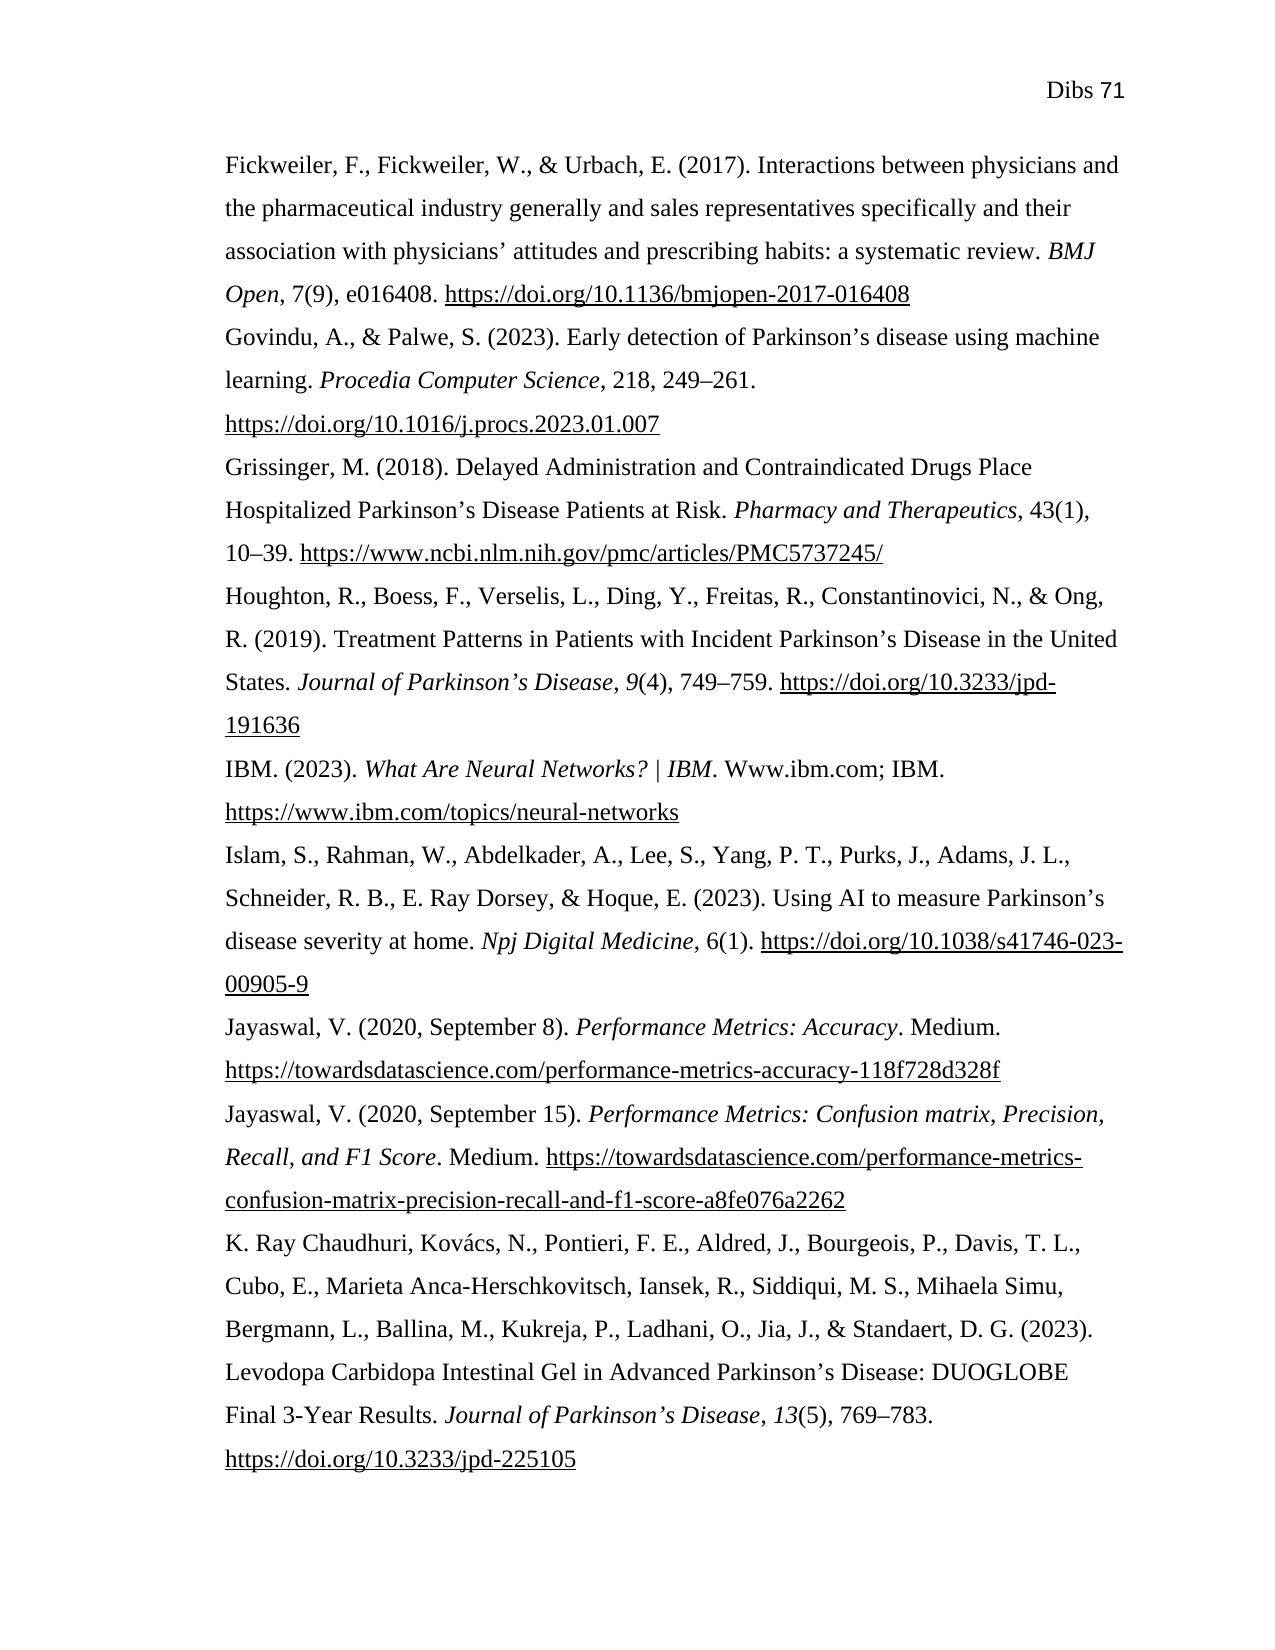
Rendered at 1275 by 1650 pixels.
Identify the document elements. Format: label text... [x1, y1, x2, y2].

text IBM. (2023). What Are Neural Networks? | IBM. Www.ibm.com; IBM. https://www.ibm.com/topics/neural-networks [225, 754, 1125, 826]
text Fickweiler, F., Fickweiler, W., & Urbach, E. (2017). Interactions between physicians and the pharmaceutical industry generally and sales representatives specifically and their association with physicians’ attitudes and prescribing habits: a systematic review. BMJ Open, 7(9), e016408. https://doi.org/10.1136/bmjopen-2017-016408 [225, 150, 1125, 308]
text Jayaswal, V. (2020, September 15). Performance Metrics: Confusion matrix, Precision, Recall, and F1 Score. Medium. https://towardsdatascience.com/performance-metrics-confusion-matrix-precision-recall-and-f1-score-a8fe076a2262 [225, 1099, 1125, 1214]
text K. Ray Chaudhuri, Kovács, N., Pontieri, F. E., Aldred, J., Bourgeois, P., Davis, T. L., Cubo, E., Marieta Anca-Herschkovitsch, Iansek, R., Siddiqui, M. S., Mihaela Simu, Bergmann, L., Ballina, M., Kukreja, P., Ladhani, O., Jia, J., & Standaert, D. G. (2023). Levodopa Carbidopa Intestinal Gel in Advanced Parkinson’s Disease: DUOGLOBE Final 3-Year Results. Journal of Parkinson’s Disease, 13(5), 769–783. https://doi.org/10.3233/jpd-225105 [225, 1228, 1125, 1472]
text Houghton, R., Boess, F., Verselis, L., Ding, Y., Freitas, R., Constantinovici, N., & Ong, R. (2019). Treatment Patterns in Patients with Incident Parkinson’s Disease in the United States. Journal of Parkinson’s Disease, 9(4), 749–759. https://doi.org/10.3233/jpd-191636 [225, 581, 1125, 739]
text Jayaswal, V. (2020, September 8). Performance Metrics: Accuracy. Medium. https://towardsdatascience.com/performance-metrics-accuracy-118f728d328f [225, 1012, 1125, 1084]
text Govindu, A., & Palwe, S. (2023). Early detection of Parkinson’s disease using machine learning. Procedia Computer Science, 218, 249–261. https://doi.org/10.1016/j.procs.2023.01.007 [225, 322, 1125, 437]
text Grissinger, M. (2018). Delayed Administration and Contraindicated Drugs Place Hospitalized Parkinson’s Disease Patients at Risk. Pharmacy and Therapeutics, 43(1), 10–39. https://www.ncbi.nlm.nih.gov/pmc/articles/PMC5737245/ [225, 452, 1125, 567]
text Islam, S., Rahman, W., Abdelkader, A., Lee, S., Yang, P. T., Purks, J., Adams, J. L., Schneider, R. B., E. Ray Dorsey, & Hoque, E. (2023). Using AI to measure Parkinson’s disease severity at home. Npj Digital Medicine, 6(1). https://doi.org/10.1038/s41746-023-00905-9 [225, 840, 1125, 998]
